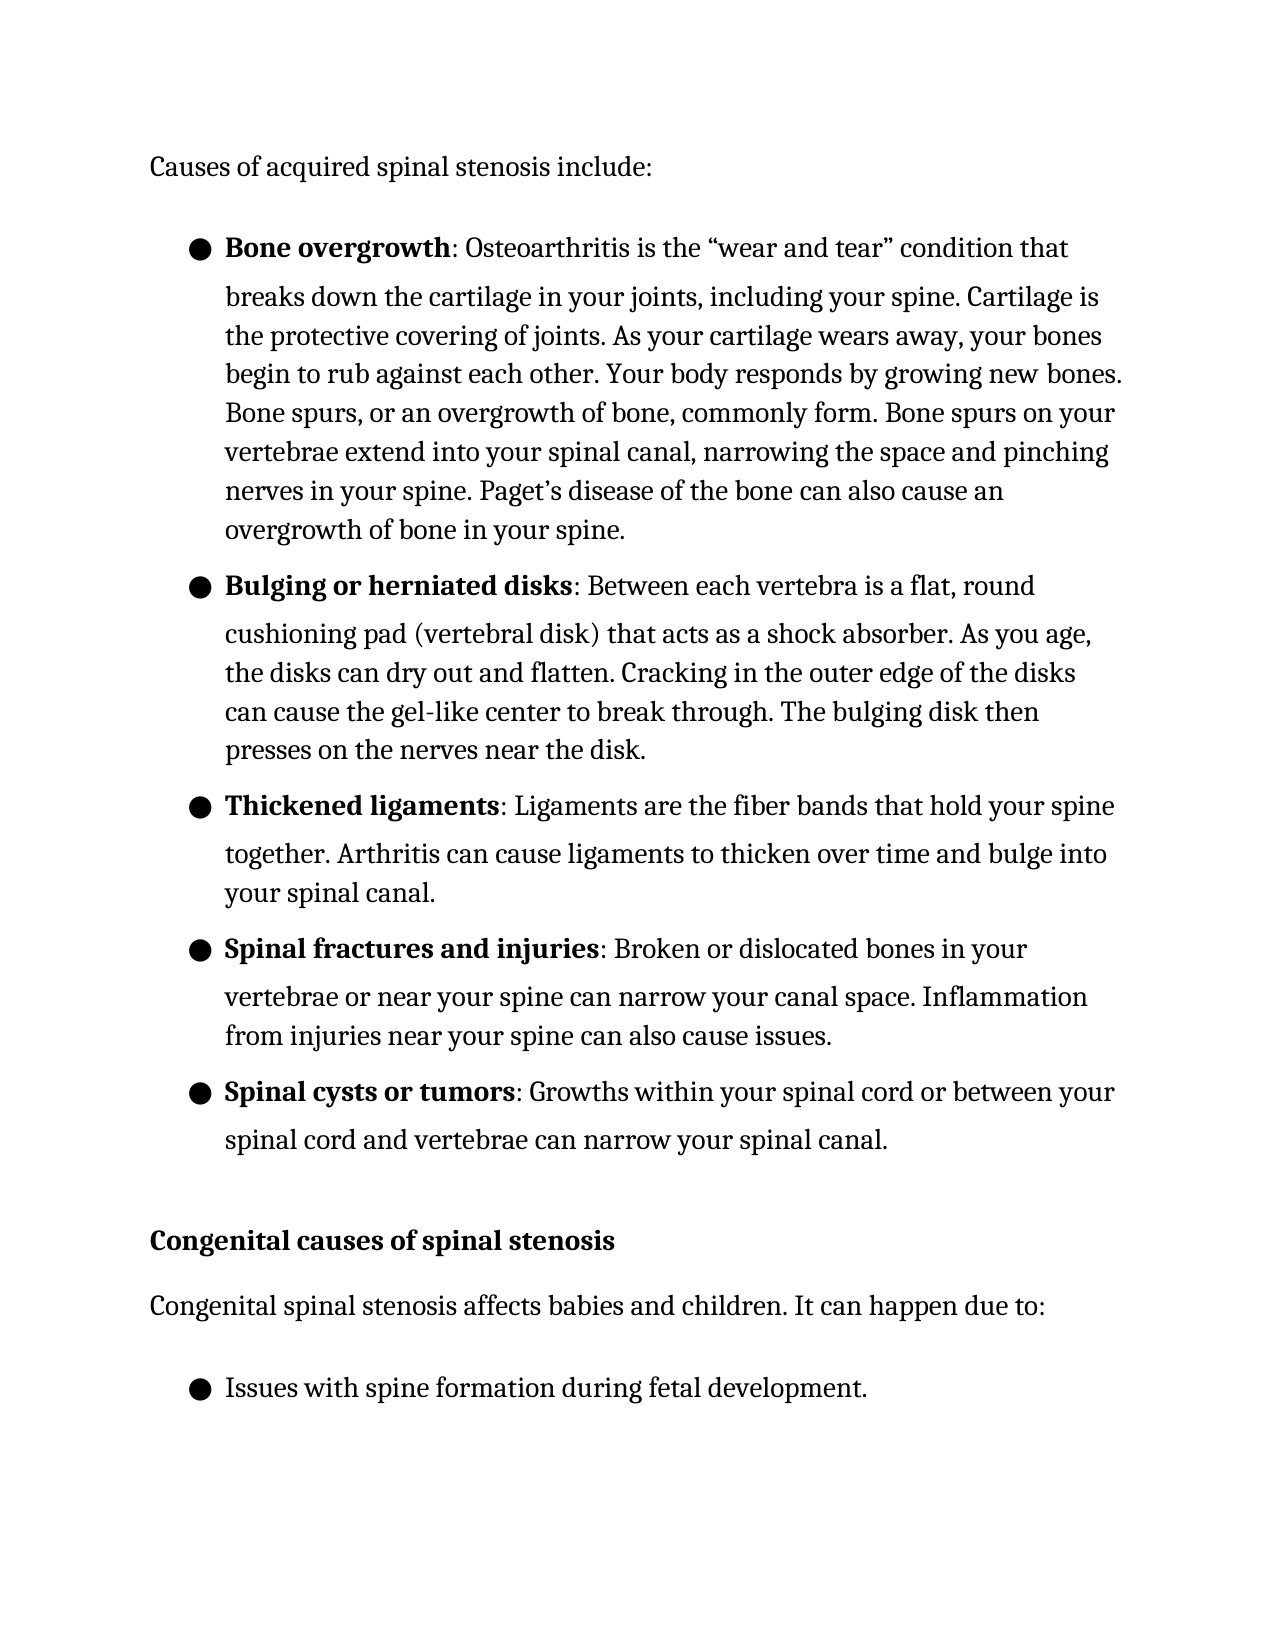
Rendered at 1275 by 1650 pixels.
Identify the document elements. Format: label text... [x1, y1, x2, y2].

list Spinal cysts or tumors: Growths within your spinal cord or between your spinal cord and vertebrae can narrow your spinal canal. [187, 1058, 1125, 1157]
list Bone overgrowth: Osteoarthritis is the “wear and tear” condition that breaks down the cartilage in your joints, including your spine. Cartilage is the protective covering of joints. As your cartilage wears away, your bones begin to rub against each other. Your body responds by growing new bones. Bone spurs, or an overgrowth of bone, commonly form. Bone spurs on your vertebrae extend into your spinal canal, narrowing the space and pinching nerves in your spine. Paget’s disease of the bone can also cause an overgrowth of bone in your spine. [187, 215, 1125, 547]
list Thickened ligaments: Ligaments are the fiber bands that hold your spine together. Arthritis can cause ligaments to thicken over time and bulge into your spinal canal. [187, 772, 1125, 910]
list Spinal fractures and injuries: Broken or dislocated bones in your vertebrae or near your spine can narrow your canal space. Inflammation from injuries near your spine can also cause issues. [187, 915, 1125, 1053]
text Congenital spinal stenosis affects babies and children. It can happen due to: [150, 1289, 1125, 1323]
list Issues with spine formation during fetal development. [187, 1354, 1125, 1414]
subtitle Congenital causes of spinal stenosis [150, 1224, 1125, 1258]
text Causes of acquired spinal stenosis include: [150, 150, 1125, 183]
list Bulging or herniated disks: Between each vertebra is a flat, round cushioning pad (vertebral disk) that acts as a shock absorber. As you age, the disks can dry out and flatten. Cracking in the outer edge of the disks can cause the gel-like center to break through. The bulging disk then presses on the nerves near the disk. [187, 552, 1125, 767]
